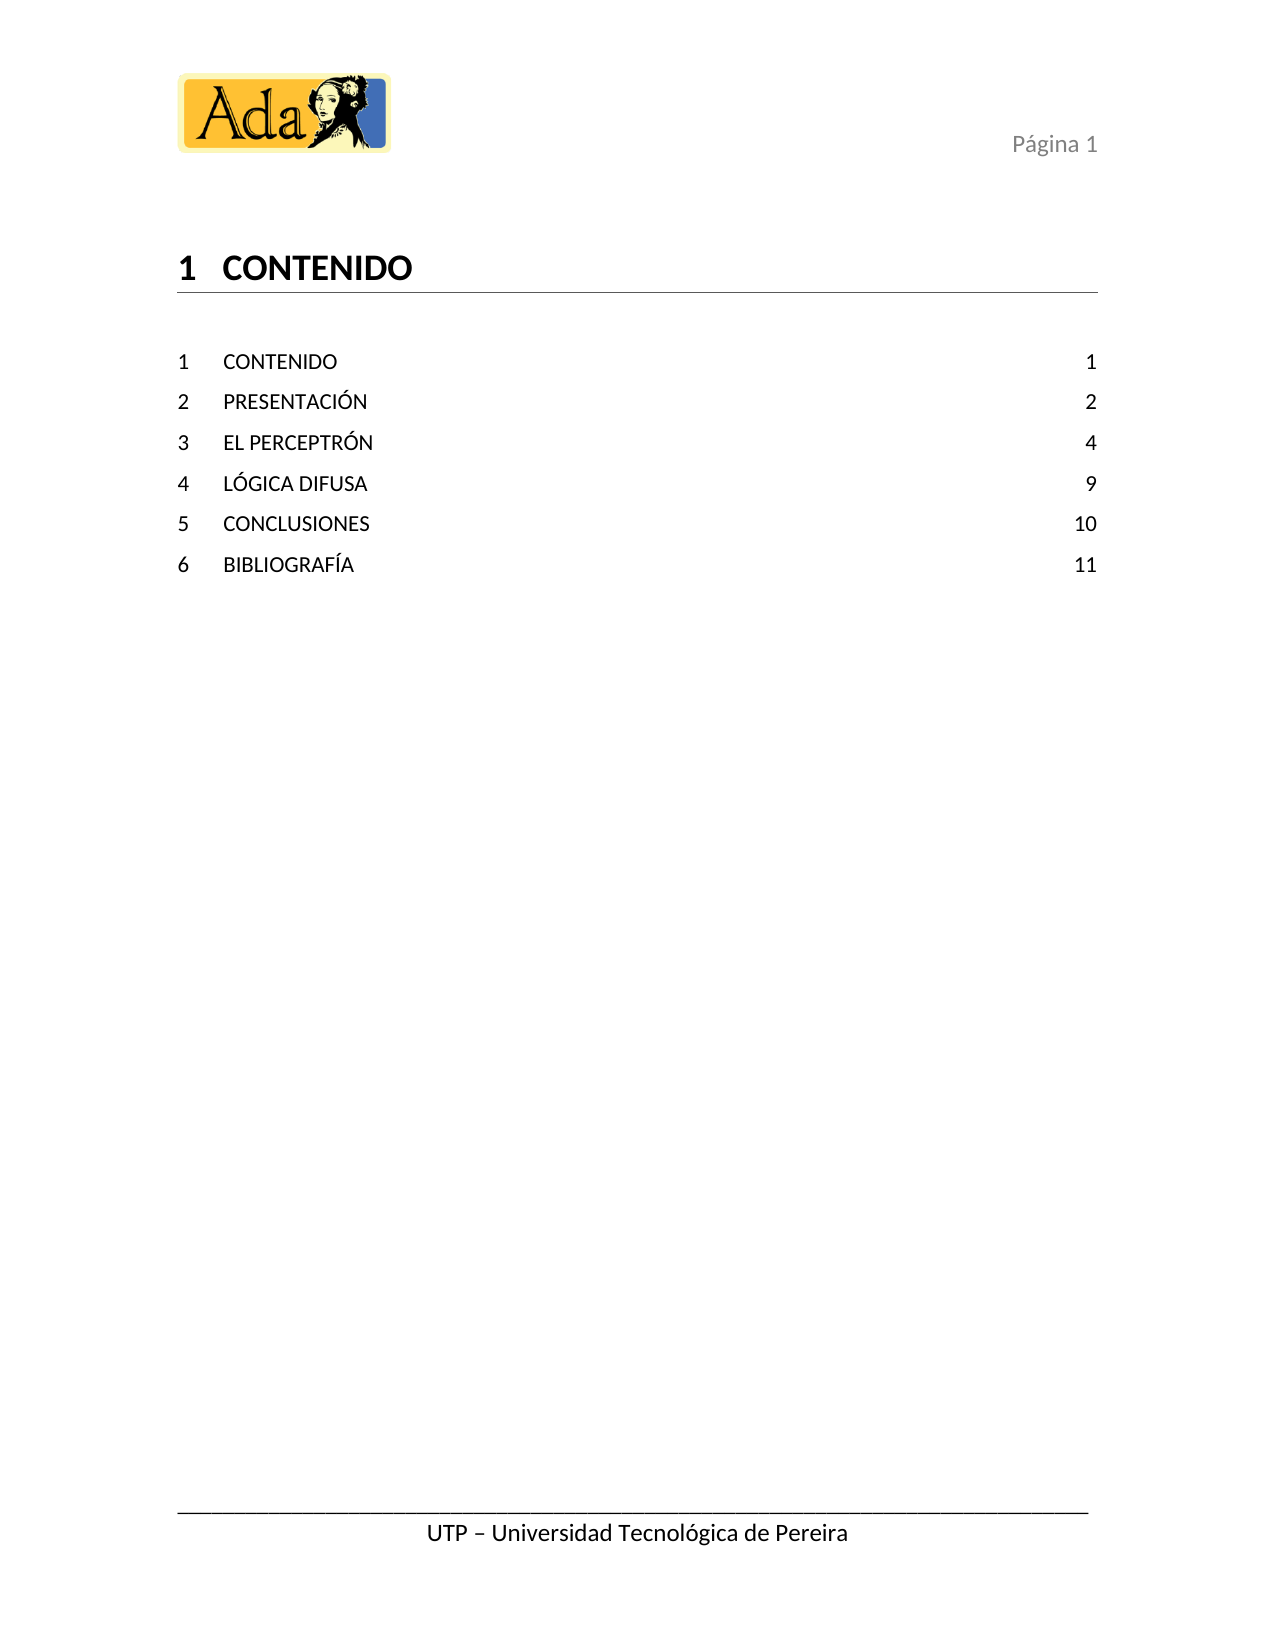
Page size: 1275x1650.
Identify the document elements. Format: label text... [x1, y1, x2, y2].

picture [177, 73, 392, 153]
subtitle CONTENIDO [177, 244, 1098, 292]
